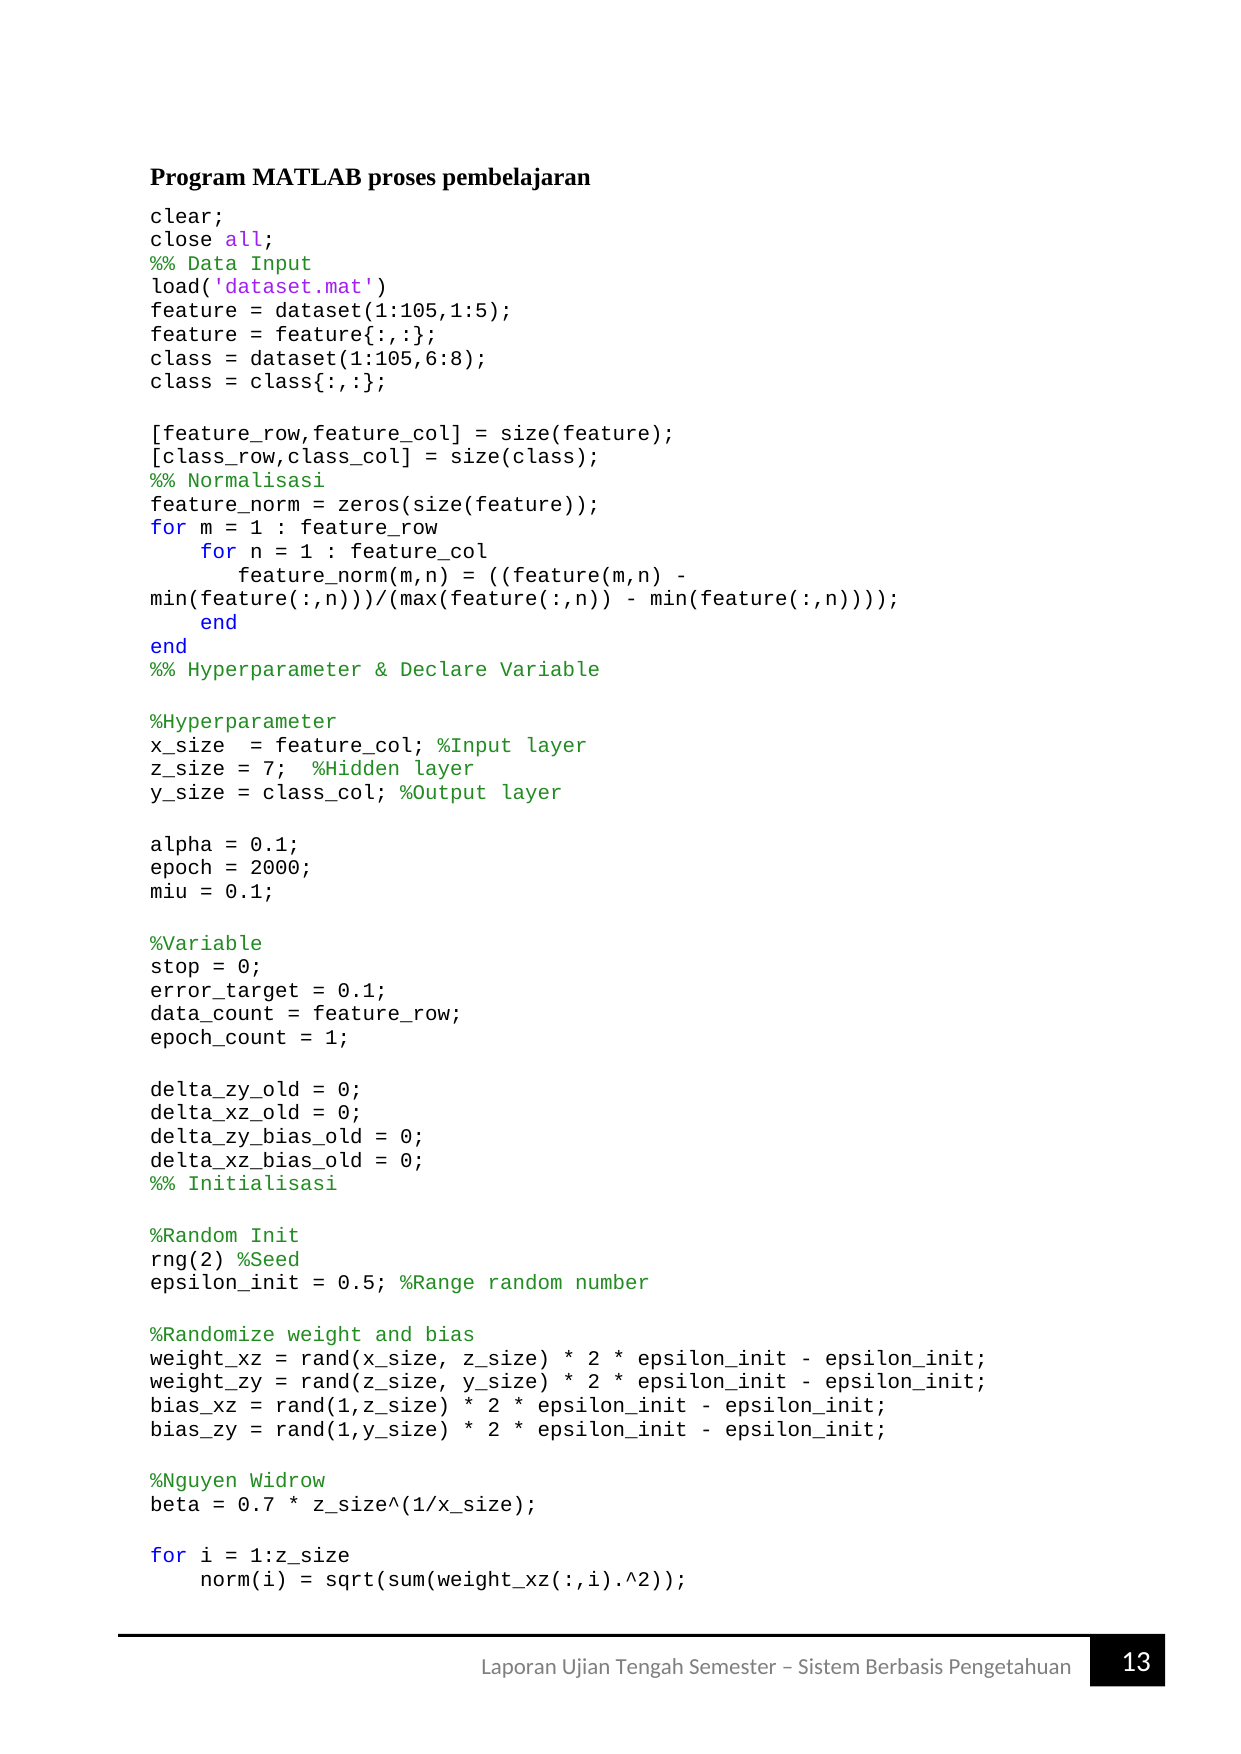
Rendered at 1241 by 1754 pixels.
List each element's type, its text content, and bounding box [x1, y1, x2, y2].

text weight_zy = rand(z_size, y_size) * 2 * epsilon_init - epsilon_init; [150, 1371, 1090, 1395]
text [feature_row,feature_col] = size(feature); [150, 423, 1090, 446]
text feature = feature{:,:}; [150, 324, 1090, 347]
text close all; [150, 229, 1090, 253]
text Program MATLAB proses pembelajaran [150, 162, 1090, 191]
text feature_norm(m,n) = ((feature(m,n) - min(feature(:,n)))/(max(feature(:,n)) - min(feature(:,n)))); [150, 565, 1090, 612]
text feature = dataset(1:105,1:5); [150, 300, 1090, 324]
text end [150, 612, 1090, 636]
text z_size = 7; %Hidden layer [150, 758, 1090, 782]
text for m = 1 : feature_row [150, 517, 1090, 541]
text miu = 0.1; [150, 881, 1090, 904]
text for n = 1 : feature_col [150, 541, 1090, 565]
text x_size = feature_col; %Input layer [150, 734, 1090, 758]
text %% Normalisasi [150, 470, 1090, 494]
text delta_xz_bias_old = 0; [150, 1150, 1090, 1173]
text bias_xz = rand(1,z_size) * 2 * epsilon_init - epsilon_init; [150, 1395, 1090, 1418]
text feature_norm = zeros(size(feature)); [150, 494, 1090, 517]
text y_size = class_col; %Output layer [150, 782, 1090, 806]
text epsilon_init = 0.5; %Range random number [150, 1272, 1090, 1296]
text delta_zy_bias_old = 0; [150, 1126, 1090, 1150]
text %Variable [150, 932, 1090, 956]
text %Randomize weight and bias [150, 1324, 1090, 1348]
text load('dataset.mat') [150, 277, 1090, 300]
text weight_xz = rand(x_size, z_size) * 2 * epsilon_init - epsilon_init; [150, 1348, 1090, 1371]
text %% Data Input [150, 253, 1090, 277]
text beta = 0.7 * z_size^(1/x_size); [150, 1494, 1090, 1517]
text %Hyperparameter [150, 711, 1090, 734]
text class = dataset(1:105,6:8); [150, 347, 1090, 371]
text stop = 0; [150, 956, 1090, 980]
text data_count = feature_row; [150, 1003, 1090, 1027]
text %% Initialisasi [150, 1173, 1090, 1197]
text [class_row,class_col] = size(class); [150, 446, 1090, 470]
text clear; [150, 206, 1090, 229]
text %Random Init [150, 1225, 1090, 1249]
text epoch_count = 1; [150, 1027, 1090, 1051]
text norm(i) = sqrt(sum(weight_xz(:,i).^2)); [150, 1569, 1090, 1593]
text end [150, 636, 1090, 659]
text rng(2) %Seed [150, 1249, 1090, 1272]
text %% Hyperparameter & Declare Variable [150, 659, 1090, 683]
text %Nguyen Widrow [150, 1470, 1090, 1494]
text delta_zy_old = 0; [150, 1079, 1090, 1102]
text for i = 1:z_size [150, 1546, 1090, 1569]
text alpha = 0.1; [150, 833, 1090, 857]
text delta_xz_old = 0; [150, 1102, 1090, 1126]
text class = class{:,:}; [150, 371, 1090, 395]
text error_target = 0.1; [150, 980, 1090, 1003]
text bias_zy = rand(1,y_size) * 2 * epsilon_init - epsilon_init; [150, 1418, 1090, 1442]
text epoch = 2000; [150, 857, 1090, 881]
